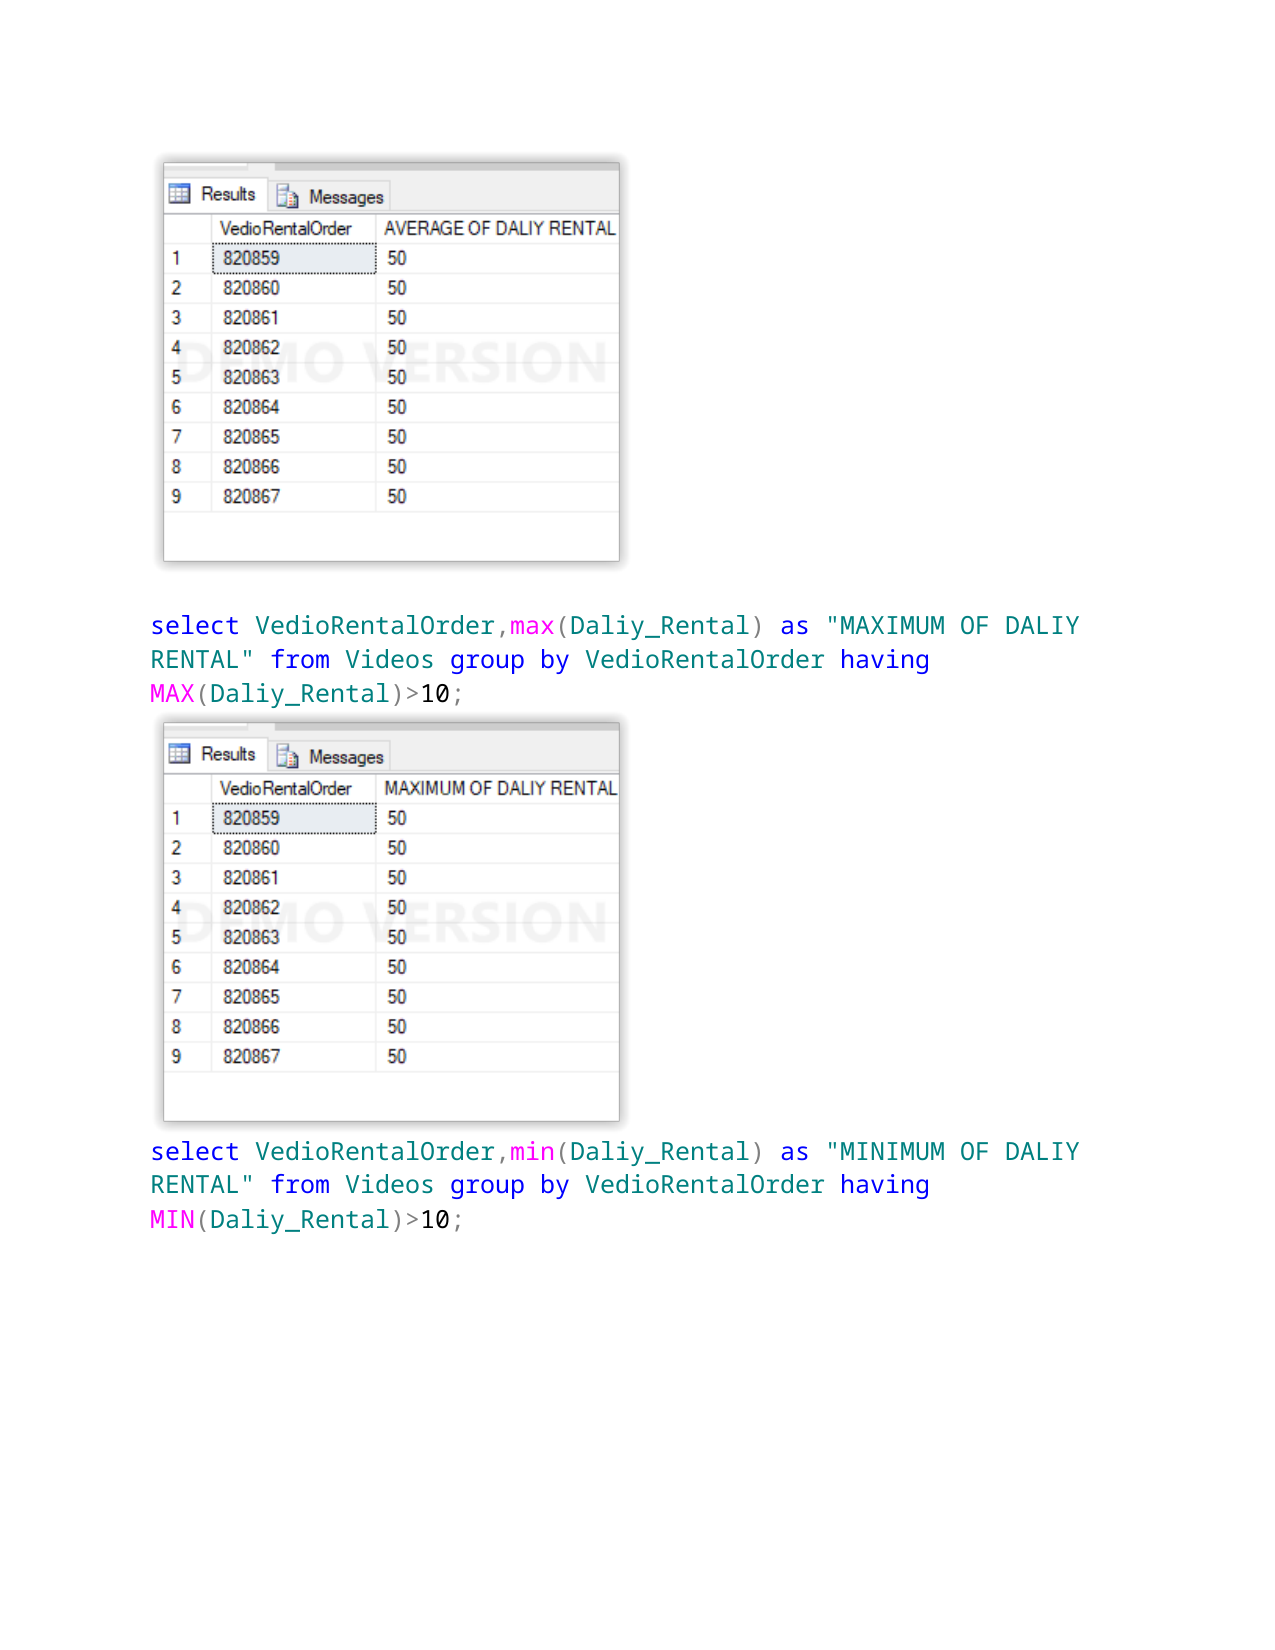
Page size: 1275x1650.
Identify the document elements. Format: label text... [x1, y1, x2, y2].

text select VedioRentalOrder,max(Daliy_Rental) as "MAXIMUM OF DALIY RENTAL" from Videos group by VedioRentalOrder having MAX(Daliy_Rental)>10; [150, 607, 1125, 710]
picture [150, 150, 632, 574]
text select VedioRentalOrder,min(Daliy_Rental) as "MINIMUM OF DALIY RENTAL" from Videos group by VedioRentalOrder having MIN(Daliy_Rental)>10; [150, 1133, 1125, 1235]
picture [150, 709, 632, 1134]
